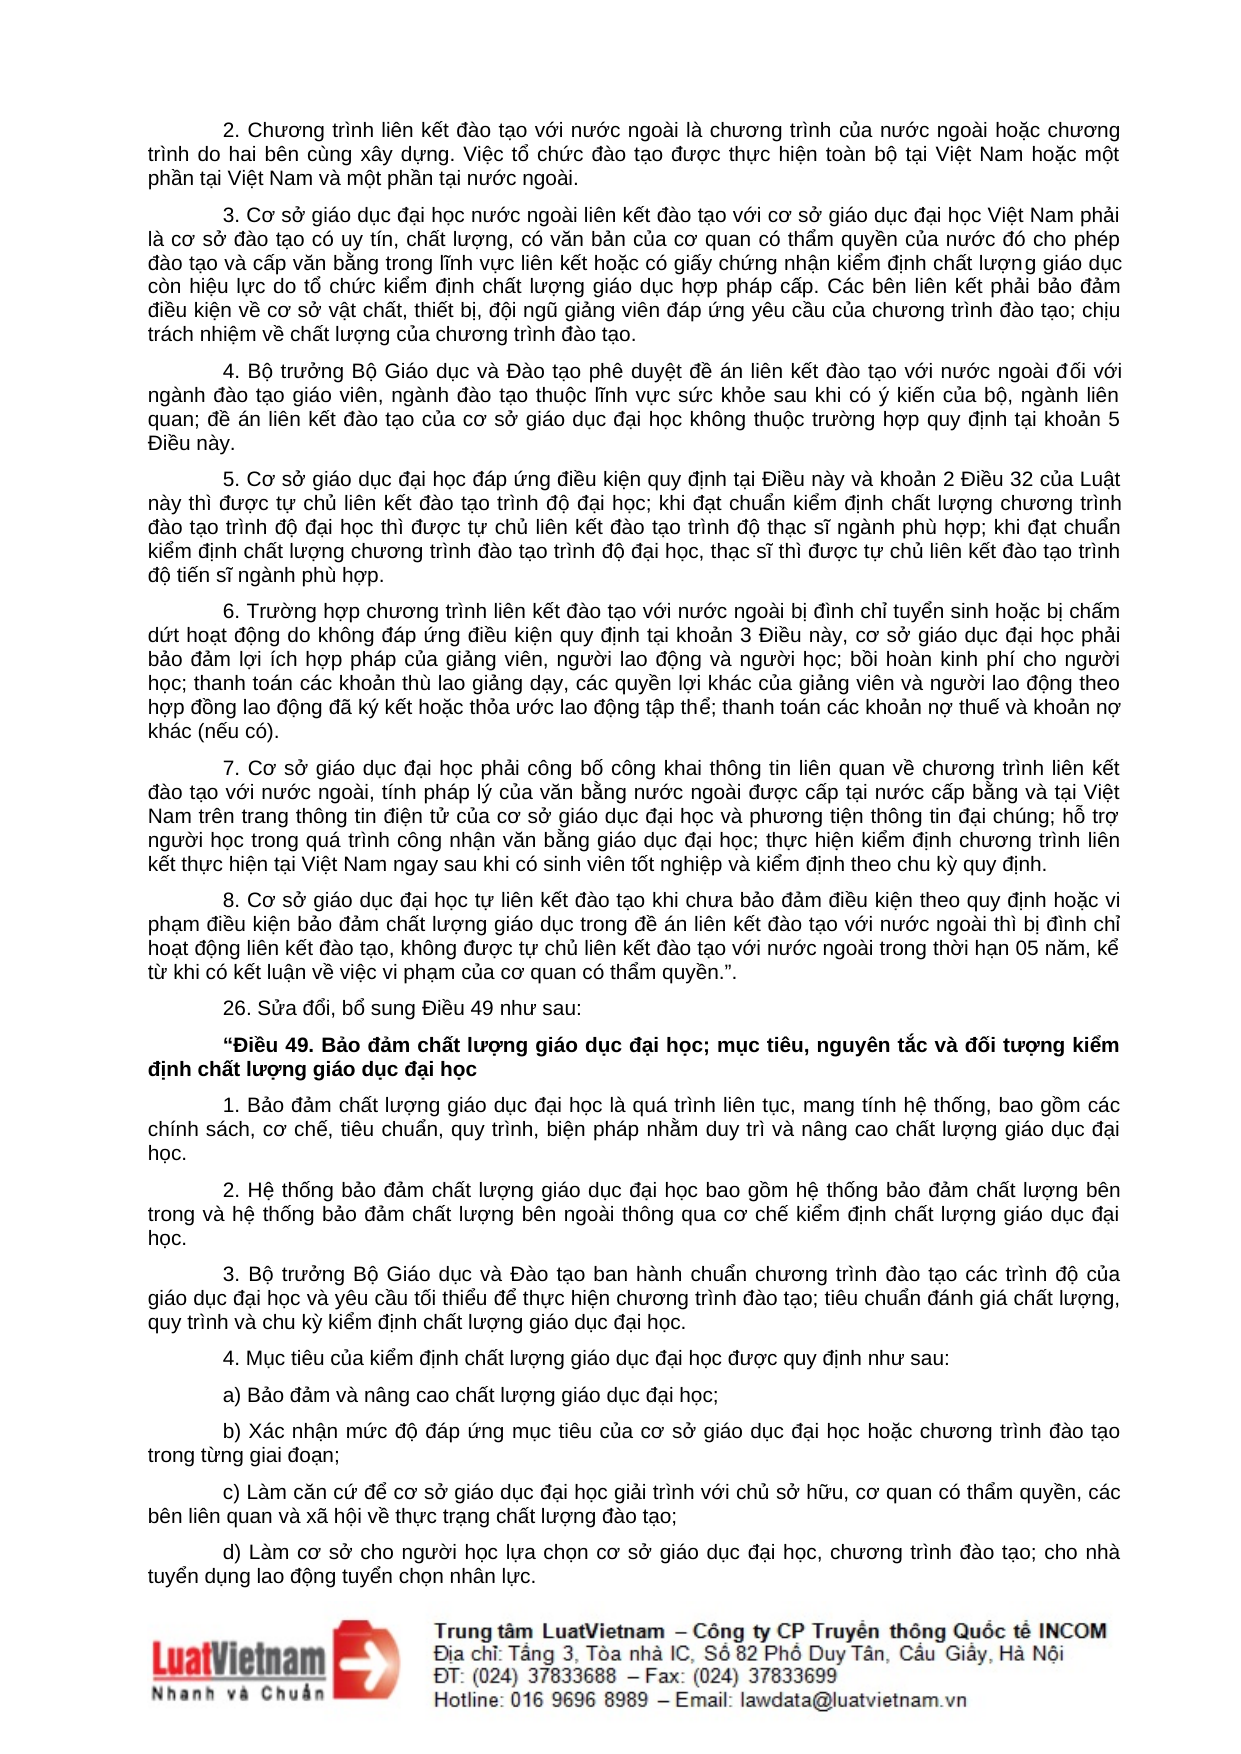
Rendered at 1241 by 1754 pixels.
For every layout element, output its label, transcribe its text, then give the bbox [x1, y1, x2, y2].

text 2. Hệ thống bảo đảm chất lượng giáo dục đại học bao gồm hệ thống bảo đảm chất lượng bên trong và hệ thống bảo đảm chất lượng bên ngoài thông qua cơ chế kiểm định chất lượng giáo dục đại học. [148, 1177, 1122, 1249]
picture [147, 1601, 1120, 1731]
text 7. Cơ sở giáo dục đại học phải công bố công khai thông tin liên quan về chương trình liên kết đào tạo với nước ngoài, tính pháp lý của văn bằng nước ngoài được cấp tại nước cấp bằng và tại Việt Nam trên trang thông tin điện tử của cơ sở giáo dục đại học và phương tiện thông tin đại chúng; hỗ trợ người học trong quá trình công nhận văn bằng giáo dục đại học; thực hiện kiểm định chương trình liên kết thực hiện tại Việt Nam ngay sau khi có sinh viên tốt nghiệp và kiểm định theo chu kỳ quy định. [148, 756, 1122, 875]
text 3. Bộ trưởng Bộ Giáo dục và Đào tạo ban hành chuẩn chương trình đào tạo các trình độ của giáo dục đại học và yêu cầu tối thiểu để thực hiện chương trình đào tạo; tiêu chuẩn đánh giá chất lượng, quy trình và chu kỳ kiểm định chất lượng giáo dục đại học. [148, 1262, 1122, 1334]
text 6. Trường hợp chương trình liên kết đào tạo với nước ngoài bị đình chỉ tuyển sinh hoặc bị chấm dứt hoạt động do không đáp ứng điều kiện quy định tại khoản 3 Điều này, cơ sở giáo dục đại học phải bảo đảm lợi ích hợp pháp của giảng viên, người lao động và người học; bồi hoàn kinh phí cho người học; thanh toán các khoản thù lao giảng dạy, các quyền lợi khác của giảng viên và người lao động theo hợp đồng lao động đã ký kết hoặc thỏa ước lao động tập thể; thanh toán các khoản nợ thuế và khoản nợ khác (nếu có). [148, 599, 1122, 743]
text 8. Cơ sở giáo dục đại học tự liên kết đào tạo khi chưa bảo đảm điều kiện theo quy định hoặc vi phạm điều kiện bảo đảm chất lượng giáo dục trong đề án liên kết đào tạo với nước ngoài thì bị đình chỉ hoạt động liên kết đào tạo, không được tự chủ liên kết đào tạo với nước ngoài trong thời hạn 05 năm, kể từ khi có kết luận về việc vi phạm của cơ quan có thẩm quyền.”. [148, 888, 1122, 984]
text b) Xác nhận mức độ đáp ứng mục tiêu của cơ sở giáo dục đại học hoặc chương trình đào tạo trong từng giai đoạn; [148, 1419, 1122, 1467]
text 5. Cơ sở giáo dục đại học đáp ứng điều kiện quy định tại Điều này và khoản 2 Điều 32 của Luật này thì được tự chủ liên kết đào tạo trình độ đại học; khi đạt chuẩn kiểm định chất lượng chương trình đào tạo trình độ đại học thì được tự chủ liên kết đào tạo trình độ thạc sĩ ngành phù hợp; khi đạt chuẩn kiểm định chất lượng chương trình đào tạo trình độ đại học, thạc sĩ thì được tự chủ liên kết đào tạo trình độ tiến sĩ ngành phù hợp. [148, 467, 1122, 587]
text d) Làm cơ sở cho người học lựa chọn cơ sở giáo dục đại học, chương trình đào tạo; cho nhà tuyển dụng lao động tuyển chọn nhân lực. [148, 1540, 1122, 1588]
text 26. Sửa đổi, bổ sung Điều 49 như sau: [148, 996, 1122, 1020]
text 2. Chương trình liên kết đào tạo với nước ngoài là chương trình của nước ngoài hoặc chương trình do hai bên cùng xây dựng. Việc tổ chức đào tạo được thực hiện toàn bộ tại Việt Nam hoặc một phần tại Việt Nam và một phần tại nước ngoài. [148, 118, 1122, 190]
text 4. Mục tiêu của kiểm định chất lượng giáo dục đại học được quy định như sau: [148, 1346, 1122, 1370]
text c) Làm căn cứ để cơ sở giáo dục đại học giải trình với chủ sở hữu, cơ quan có thẩm quyền, các bên liên quan và xã hội về thực trạng chất lượng đào tạo; [148, 1479, 1122, 1527]
text 4. Bộ trưởng Bộ Giáo dục và Đào tạo phê duyệt đề án liên kết đào tạo với nước ngoài đối với ngành đào tạo giáo viên, ngành đào tạo thuộc lĩnh vực sức khỏe sau khi có ý kiến của bộ, ngành liên quan; đề án liên kết đào tạo của cơ sở giáo dục đại học không thuộc trường hợp quy định tại khoản 5 Điều này. [148, 359, 1122, 454]
text 3. Cơ sở giáo dục đại học nước ngoài liên kết đào tạo với cơ sở giáo dục đại học Việt Nam phải là cơ sở đào tạo có uy tín, chất lượng, có văn bản của cơ quan có thẩm quyền của nước đó cho phép đào tạo và cấp văn bằng trong lĩnh vực liên kết hoặc có giấy chứng nhận kiểm định chất lượng giáo dục còn hiệu lực do tổ chức kiểm định chất lượng giáo dục hợp pháp cấp. Các bên liên kết phải bảo đảm điều kiện về cơ sở vật chất, thiết bị, đội ngũ giảng viên đáp ứng yêu cầu của chương trình đào tạo; chịu trách nhiệm về chất lượng của chương trình đào tạo. [148, 202, 1122, 346]
text “Điều 49. Bảo đảm chất lượng giáo dục đại học; mục tiêu, nguyên tắc và đối tượng kiểm định chất lượng giáo dục đại học [148, 1033, 1122, 1081]
text a) Bảo đảm và nâng cao chất lượng giáo dục đại học; [148, 1383, 1122, 1407]
text 1. Bảo đảm chất lượng giáo dục đại học là quá trình liên tục, mang tính hệ thống, bao gồm các chính sách, cơ chế, tiêu chuẩn, quy trình, biện pháp nhằm duy trì và nâng cao chất lượng giáo dục đại học. [148, 1093, 1122, 1165]
